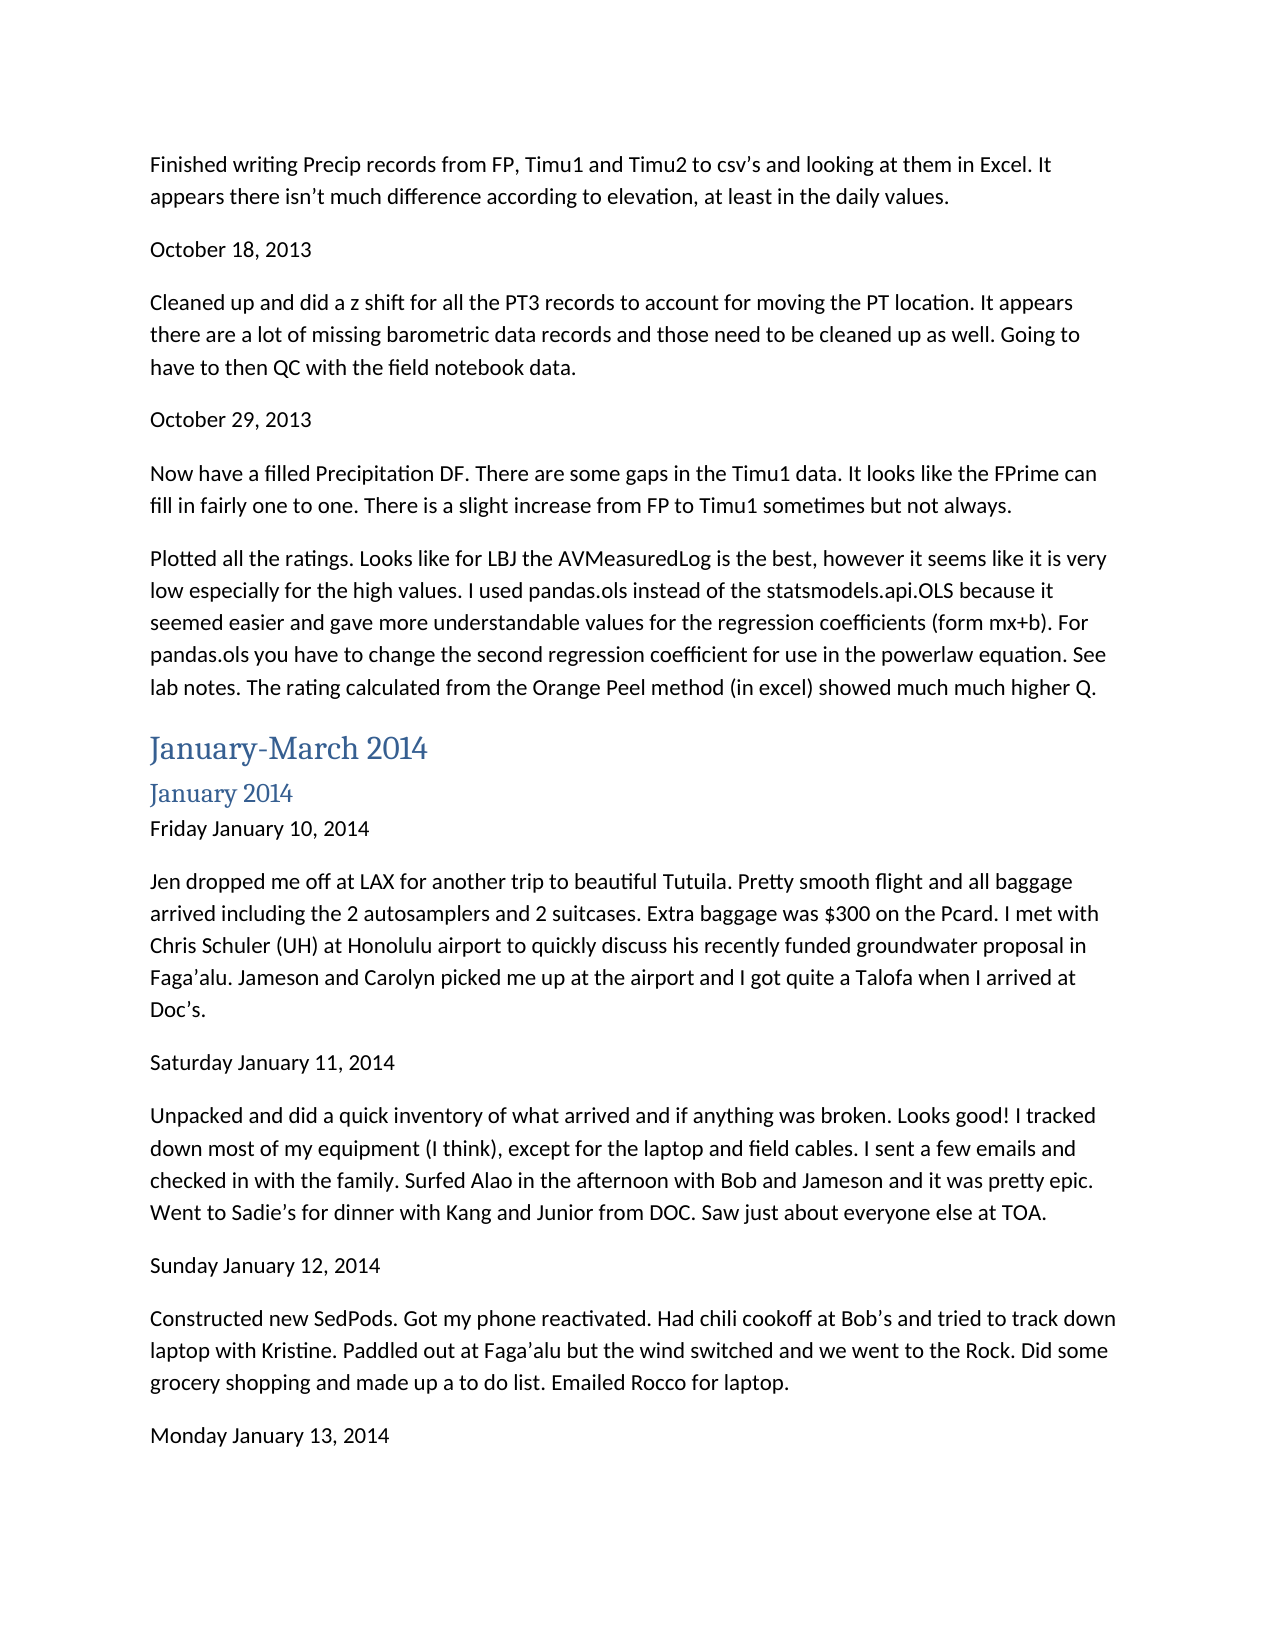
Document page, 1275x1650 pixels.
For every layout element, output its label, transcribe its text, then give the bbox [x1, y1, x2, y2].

text October 29, 2013 [150, 406, 1125, 434]
text Sunday January 12, 2014 [150, 1251, 1125, 1279]
text Cleaned up and did a z shift for all the PT3 records to account for moving the PT location. It appears there are a lot of missing barometric data records and those need to be cleaned up as well. Going to have to then QC with the field notebook data. [150, 288, 1125, 381]
text Constructed new SedPods. Got my phone reactivated. Had chili cookoff at Bob’s and tried to track down laptop with Kristine. Paddled out at Faga’alu but the wind switched and we went to the Rock. Did some grocery shopping and made up a to do list. Emailed Rocco for laptop. [150, 1304, 1125, 1397]
text Plotted all the ratings. Looks like for LBJ the AVMeasuredLog is the best, however it seems like it is very low especially for the high values. I used pandas.ols instead of the statsmodels.api.OLS because it seemed easier and gave more understandable values for the regression coefficients (form mx+b). For pandas.ols you have to change the second regression coefficient for use in the powerlaw equation. See lab notes. The rating calculated from the Orange Peel method (in excel) showed much much higher Q. [150, 544, 1125, 701]
text Monday January 13, 2014 [150, 1422, 1125, 1449]
text Saturday January 11, 2014 [150, 1048, 1125, 1077]
subtitle January 2014 [150, 778, 1125, 809]
text Unpacked and did a quick inventory of what arrived and if anything was broken. Looks good! I tracked down most of my equipment (I think), except for the laptop and field cables. I sent a few emails and checked in with the family. Surfed Alao in the afternoon with Bob and Jameson and it was pretty epic. Went to Sadie’s for dinner with Kang and Junior from DOC. Saw just about everyone else at TOA. [150, 1102, 1125, 1226]
text Now have a filled Precipitation DF. There are some gaps in the Timu1 data. It looks like the FPrime can fill in fairly one to one. There is a slight increase from FP to Timu1 sometimes but not always. [150, 459, 1125, 519]
text Friday January 10, 2014 [150, 814, 1125, 842]
text Jen dropped me off at LAX for another trip to beautiful Tutuila. Pretty smooth flight and all baggage arrived including the 2 autosamplers and 2 suitcases. Extra baggage was $300 on the Pcard. I met with Chris Schuler (UH) at Honolulu airport to quickly discuss his recently funded groundwater proposal in Faga’alu. Jameson and Carolyn picked me up at the airport and I got quite a Talofa when I arrived at Doc’s. [150, 867, 1125, 1023]
text Finished writing Precip records from FP, Timu1 and Timu2 to csv’s and looking at them in Excel. It appears there isn’t much difference according to elevation, at least in the daily values. [150, 150, 1125, 210]
subtitle January-March 2014 [150, 730, 1125, 768]
text October 18, 2013 [150, 235, 1125, 263]
